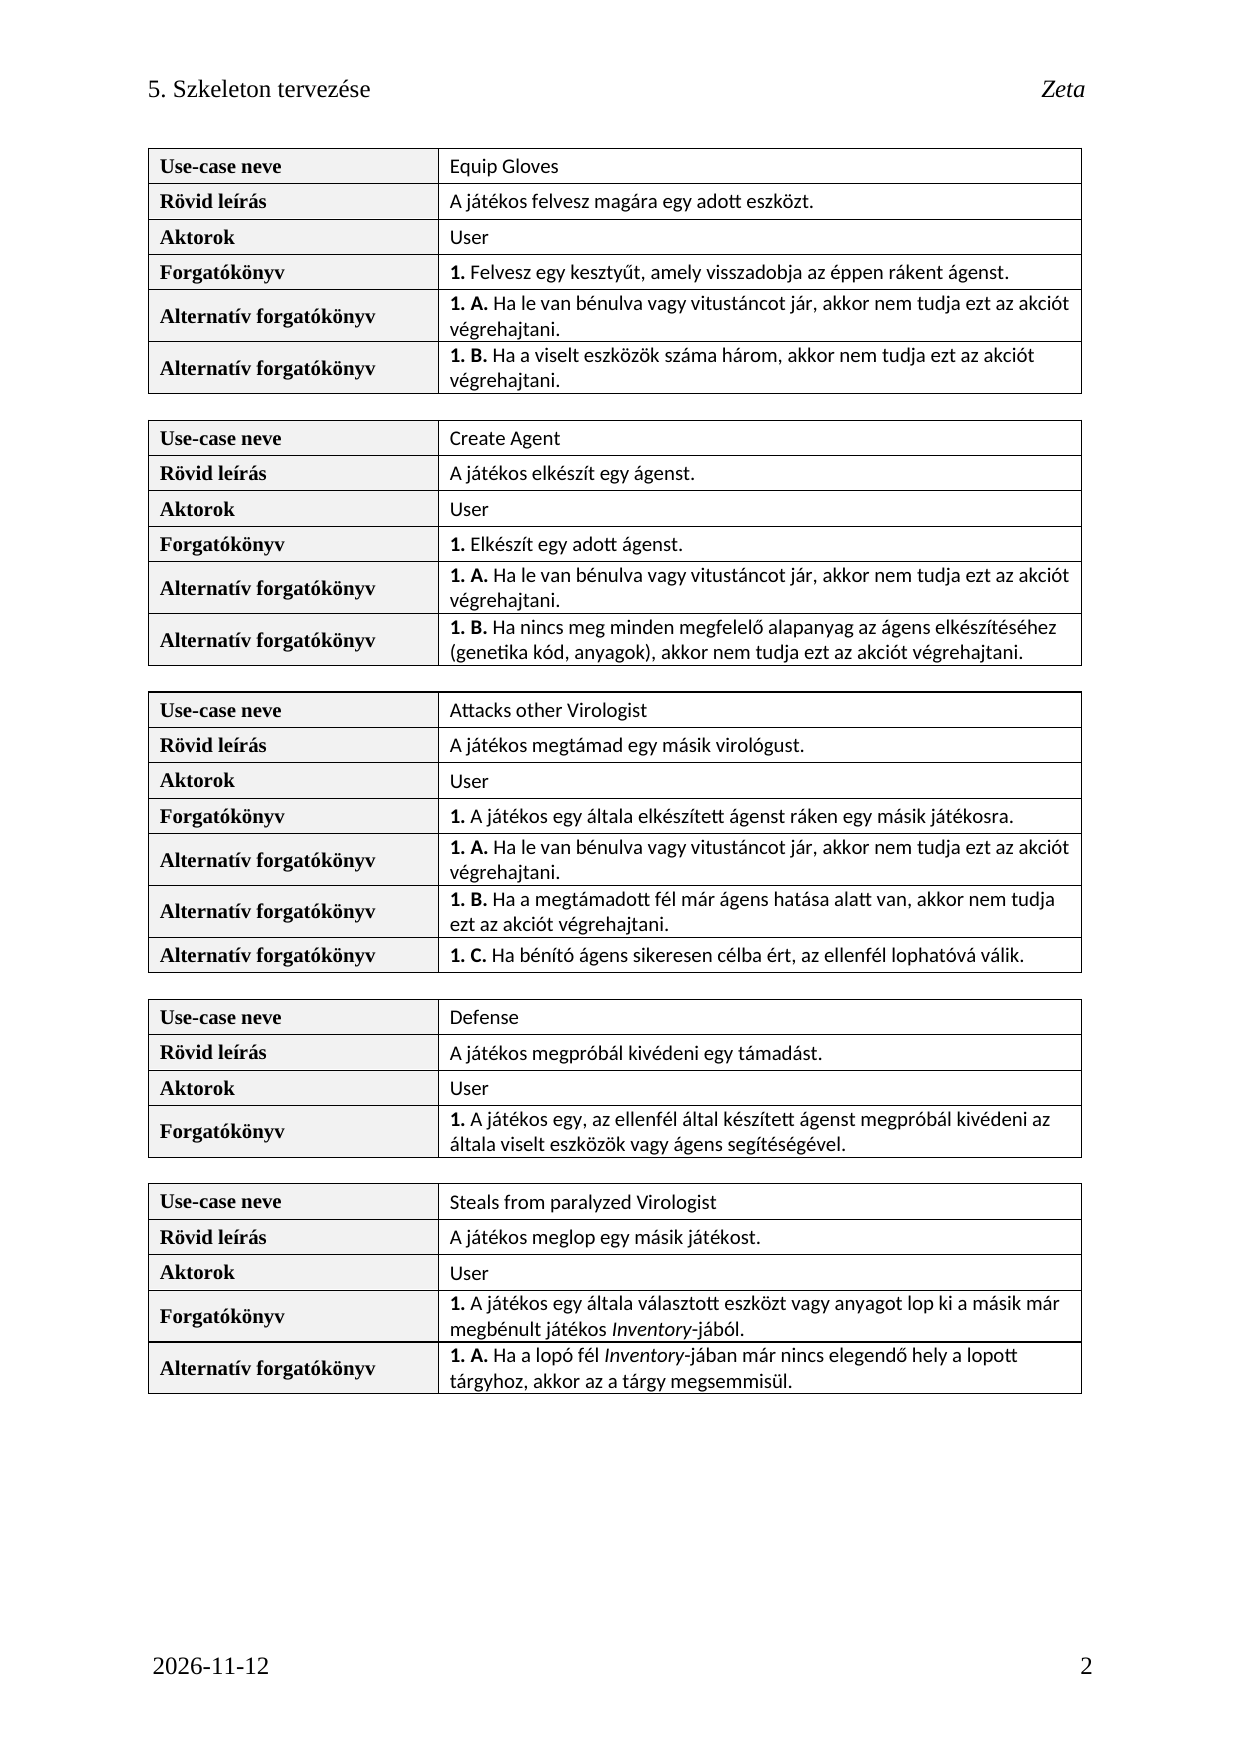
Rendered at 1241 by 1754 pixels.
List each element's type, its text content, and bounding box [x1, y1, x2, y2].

table_cell 1. B. Ha a viselt eszközök száma három, akkor nem tudja ezt az akciót végrehajtani. [439, 342, 1081, 393]
table_cell A játékos felvesz magára egy adott eszközt. [439, 184, 1081, 218]
table_header Steals from paralyzed Virologist [439, 1184, 1081, 1219]
table_cell Alternatív forgatókönyv [149, 342, 438, 393]
table_cell Alternatív forgatókönyv [149, 938, 438, 972]
table_cell 1. A játékos egy, az ellenfél által készített ágenst megpróbál kivédeni az általa viselt eszközök vagy ágens segítéségével. [439, 1106, 1081, 1157]
table_cell 1. Elkészít egy adott ágenst. [439, 527, 1081, 561]
table_cell 1. Felvesz egy kesztyűt, amely visszadobja az éppen rákent ágenst. [439, 255, 1081, 289]
table_cell Aktorok [149, 1255, 438, 1289]
table_header Use-case neve [149, 149, 438, 183]
table_header Use-case neve [149, 693, 438, 727]
table_cell 1. A. Ha le van bénulva vagy vitustáncot jár, akkor nem tudja ezt az akciót végrehajtani. [439, 834, 1081, 885]
table_cell Alternatív forgatókönyv [149, 886, 438, 937]
table_cell A játékos megtámad egy másik virológust. [439, 728, 1081, 762]
table_header Use-case neve [149, 1184, 438, 1219]
table_header Defense [439, 1000, 1081, 1034]
table_cell Forgatókönyv [149, 1291, 438, 1341]
table_cell Aktorok [149, 220, 438, 254]
table_cell Rövid leírás [149, 456, 438, 490]
table_header Equip Gloves [439, 149, 1081, 183]
table_cell Aktorok [149, 1071, 438, 1105]
table_cell Aktorok [149, 491, 438, 526]
table_cell 1. B. Ha a megtámadott fél már ágens hatása alatt van, akkor nem tudja ezt az akciót végrehajtani. [439, 886, 1081, 937]
table_cell User [439, 220, 1081, 254]
table_header Attacks other Virologist [439, 693, 1081, 727]
table_cell User [439, 763, 1081, 798]
table_header Use-case neve [149, 421, 438, 455]
table_cell Alternatív forgatókönyv [149, 834, 438, 885]
table_cell A játékos elkészít egy ágenst. [439, 456, 1081, 490]
table_cell 1. A. Ha le van bénulva vagy vitustáncot jár, akkor nem tudja ezt az akciót végrehajtani. [439, 290, 1081, 341]
table_cell 1. A. Ha a lopó fél Inventory-jában már nincs elegendő hely a lopott tárgyhoz, akkor az a tárgy megsemmisül. [439, 1343, 1081, 1393]
table_cell Forgatókönyv [149, 799, 438, 833]
table_cell Alternatív forgatókönyv [149, 290, 438, 341]
table_cell Alternatív forgatókönyv [149, 1343, 438, 1393]
table_cell Rövid leírás [149, 728, 438, 762]
table_cell Rövid leírás [149, 1220, 438, 1254]
table_cell Forgatókönyv [149, 255, 438, 289]
table_cell Rövid leírás [149, 1035, 438, 1069]
table_header Use-case neve [149, 1000, 438, 1034]
table_cell 1. C. Ha bénító ágens sikeresen célba ért, az ellenfél lophatóvá válik. [439, 938, 1081, 972]
table_cell Aktorok [149, 763, 438, 798]
table_cell 1. B. Ha nincs meg minden megfelelő alapanyag az ágens elkészítéséhez (genetika kód, anyagok), akkor nem tudja ezt az akciót végrehajtani. [439, 614, 1081, 665]
table_cell 1. A. Ha le van bénulva vagy vitustáncot jár, akkor nem tudja ezt az akciót végrehajtani. [439, 562, 1081, 613]
table_cell Alternatív forgatókönyv [149, 614, 438, 665]
table_cell User [439, 1255, 1081, 1289]
table_cell Forgatókönyv [149, 1106, 438, 1157]
table_cell Alternatív forgatókönyv [149, 562, 438, 613]
table_cell User [439, 491, 1081, 526]
table_cell A játékos megpróbál kivédeni egy támadást. [439, 1035, 1081, 1069]
table_header Create Agent [439, 421, 1081, 455]
table_cell Rövid leírás [149, 184, 438, 218]
table_cell A játékos meglop egy másik játékost. [439, 1220, 1081, 1254]
table_cell 1. A játékos egy általa választott eszközt vagy anyagot lop ki a másik már megbénult játékos Inventory-jából. [439, 1291, 1081, 1341]
table_cell User [439, 1071, 1081, 1105]
table_cell 1. A játékos egy általa elkészített ágenst ráken egy másik játékosra. [439, 799, 1081, 833]
table_cell Forgatókönyv [149, 527, 438, 561]
